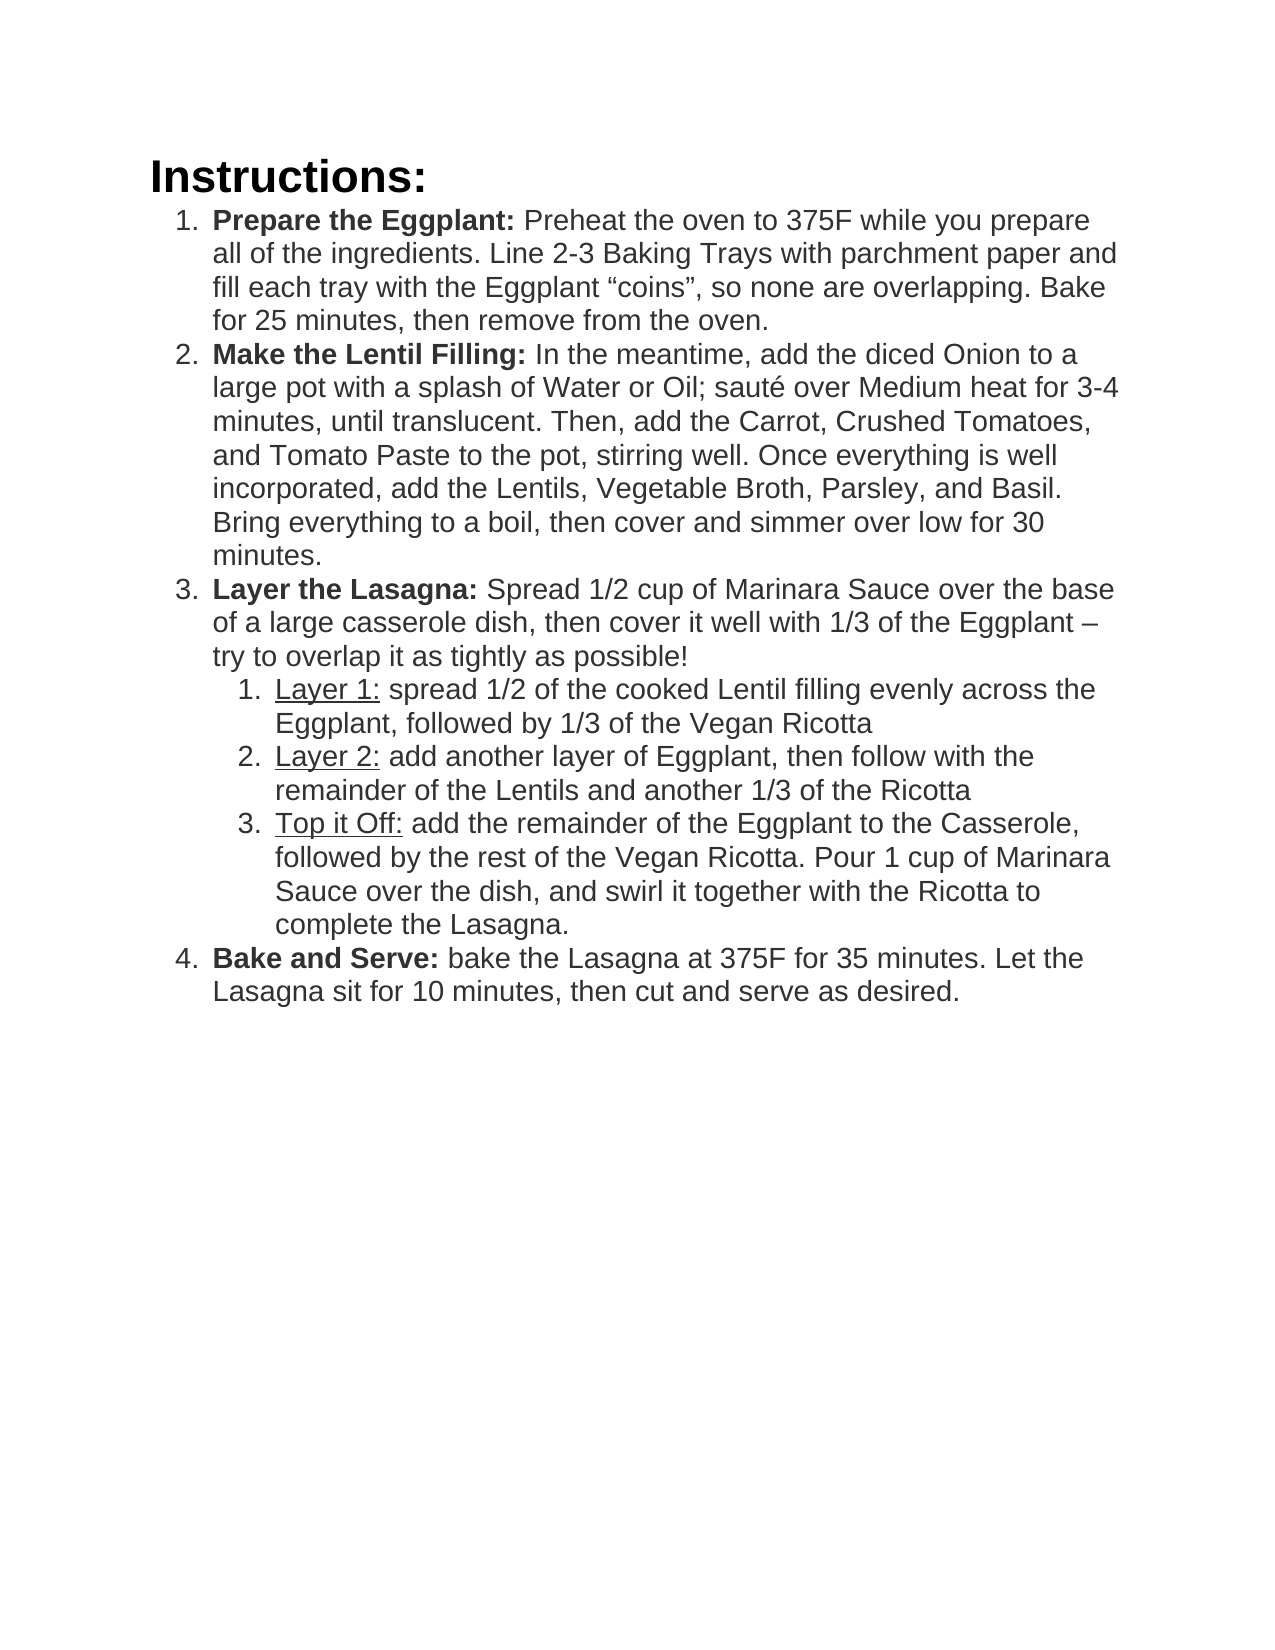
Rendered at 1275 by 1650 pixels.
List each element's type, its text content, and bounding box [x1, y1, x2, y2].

text Instructions: [150, 150, 1125, 203]
list Layer 1: spread 1/2 of the cooked Lentil filling evenly across the Eggplant, followed by 1/3 of the Vegan Ricotta [237, 672, 1125, 739]
list Bake and Serve: bake the Lasagna at 375F for 35 minutes. Let the Lasagna sit for 10 minutes, then cut and serve as desired. [175, 941, 1125, 1008]
list Prepare the Eggplant: Preheat the oven to 375F while you prepare all of the ingredients. Line 2-3 Baking Trays with parchment paper and fill each tray with the Eggplant “coins”, so none are overlapping. Bake for 25 minutes, then remove from the oven. [175, 203, 1125, 337]
list Top it Off: add the remainder of the Eggplant to the Casserole, followed by the rest of the Vegan Ricotta. Pour 1 cup of Marinara Sauce over the dish, and swirl it together with the Ricotta to complete the Lasagna. [237, 806, 1125, 941]
list Layer 2: add another layer of Eggplant, then follow with the remainder of the Lentils and another 1/3 of the Ricotta [237, 739, 1125, 806]
list Layer the Lasagna: Spread 1/2 cup of Marinara Sauce over the base of a large casserole dish, then cover it well with 1/3 of the Eggplant – try to overlap it as tightly as possible! [175, 572, 1125, 672]
list Make the Lentil Filling: In the meantime, add the diced Onion to a large pot with a splash of Water or Oil; sauté over Medium heat for 3-4 minutes, until translucent. Then, add the Carrot, Crushed Tomatoes, and Tomato Paste to the pot, stirring well. Once everything is well incorporated, add the Lentils, Vegetable Broth, Parsley, and Basil. Bring everything to a boil, then cover and simmer over low for 30 minutes. [175, 337, 1125, 572]
